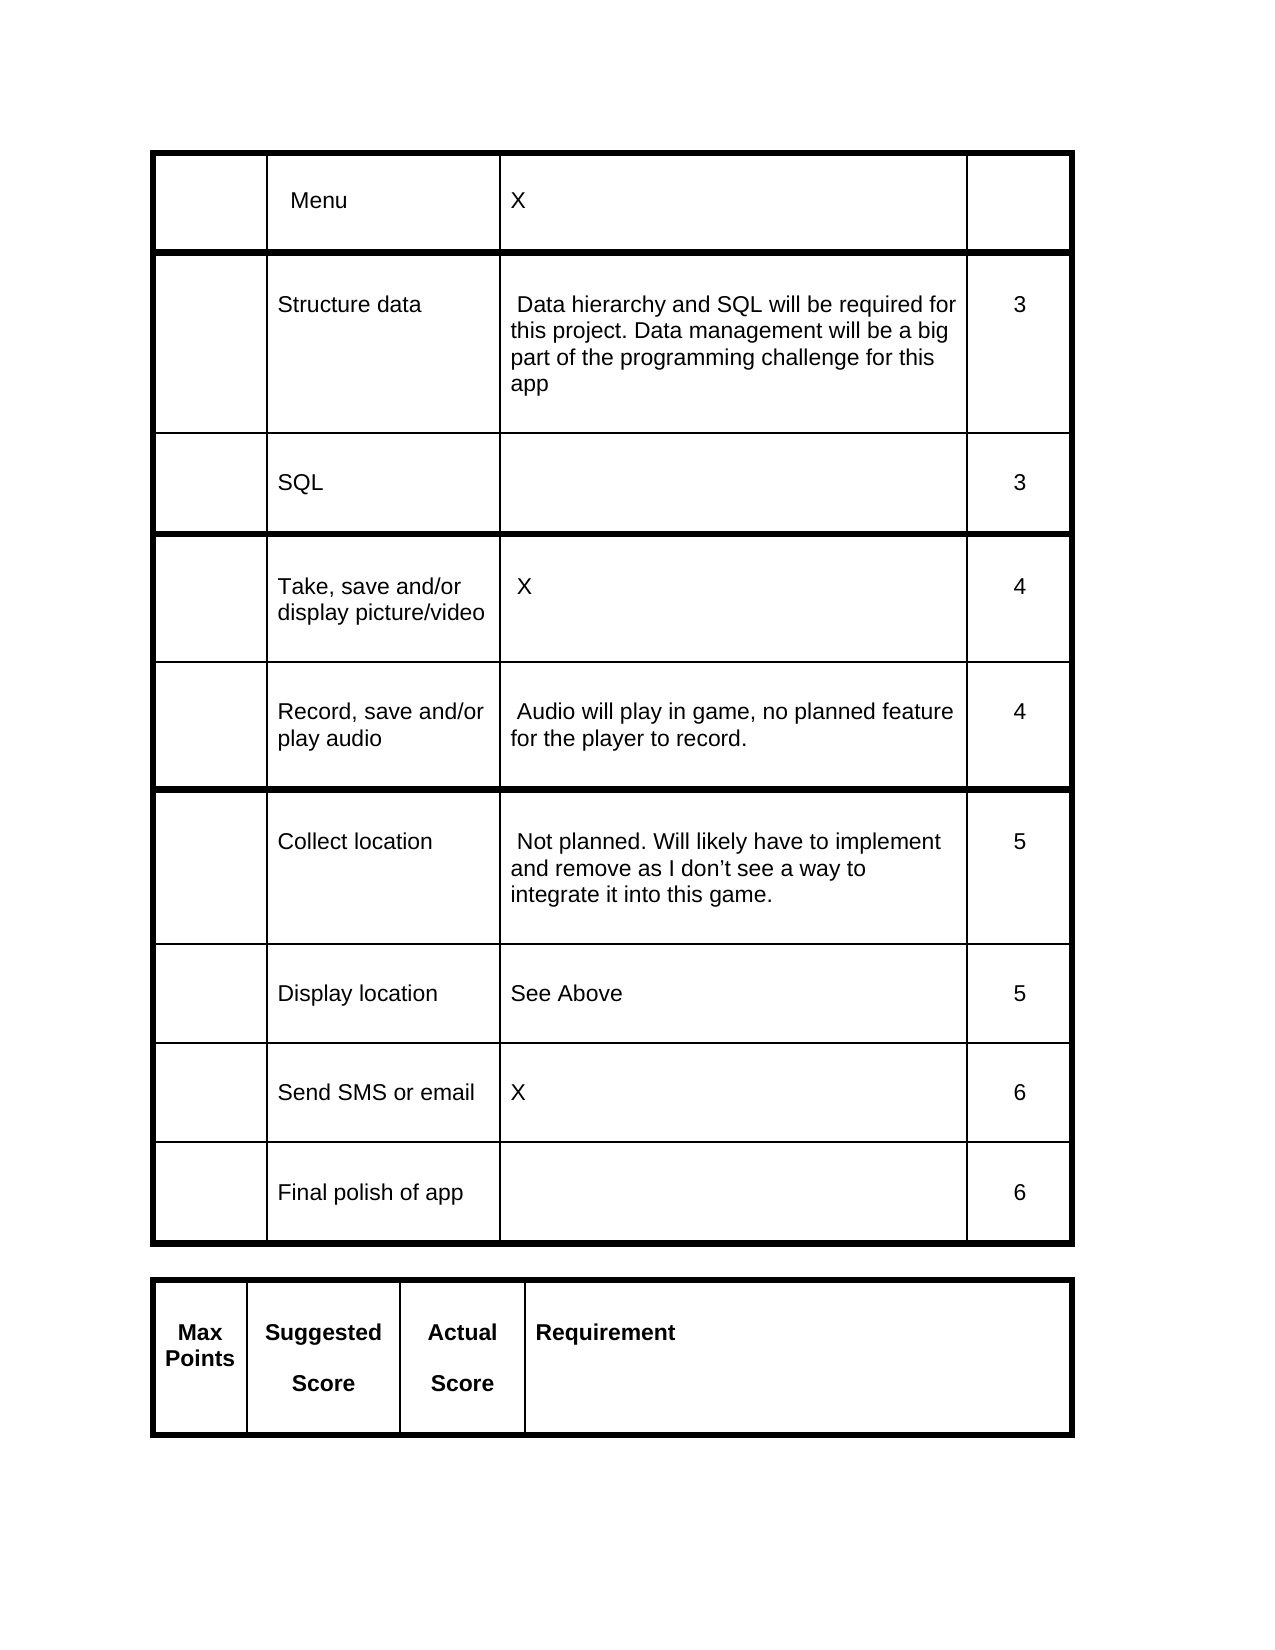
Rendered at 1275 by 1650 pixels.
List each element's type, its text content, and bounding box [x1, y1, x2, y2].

table_cell [156, 156, 266, 249]
table_cell 3 [968, 434, 1069, 531]
table_cell 2 [968, 156, 1069, 249]
table_cell [501, 434, 966, 531]
table_cell [156, 256, 266, 432]
table_header Max Points [156, 1283, 246, 1432]
table_cell See Above [501, 945, 966, 1042]
table_header Requirement [526, 1283, 1069, 1432]
table_header Actual Score [401, 1283, 524, 1432]
table_cell 6 [968, 1143, 1069, 1240]
table_cell [156, 793, 266, 943]
table_cell Take, save and/or display picture/video [268, 537, 499, 661]
table_cell Record, save and/or play audio [268, 663, 499, 786]
table_cell [156, 663, 266, 786]
table_cell [501, 1143, 966, 1240]
table_cell Not planned. Will likely have to implement and remove as I don’t see a way to integrate it into this game. [501, 793, 966, 943]
table_cell 3 [968, 256, 1069, 432]
table_cell X [501, 537, 966, 661]
table_cell Data hierarchy and SQL will be required for this project. Data management will be a big part of the programming challenge for this app [501, 256, 966, 432]
table_cell 4 [968, 537, 1069, 661]
table_cell 4 [968, 663, 1069, 786]
table_cell Collect location [268, 793, 499, 943]
table_cell Final polish of app [268, 1143, 499, 1240]
table_cell [156, 434, 266, 531]
table_cell SQL [268, 434, 499, 531]
table_cell 5 [968, 945, 1069, 1042]
table_cell Display location [268, 945, 499, 1042]
table_header Suggested Score [248, 1283, 399, 1432]
table_cell X [501, 1044, 966, 1141]
table_cell Audio will play in game, no planned feature for the player to record. [501, 663, 966, 786]
table_cell Structure data [268, 256, 499, 432]
table_cell [156, 537, 266, 661]
table_cell [156, 945, 266, 1042]
table_cell [156, 1143, 266, 1240]
table_cell 6 [968, 1044, 1069, 1141]
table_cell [268, 156, 499, 249]
table_cell Send SMS or email [268, 1044, 499, 1141]
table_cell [501, 156, 966, 249]
table_cell [156, 1044, 266, 1141]
table_cell 5 [968, 793, 1069, 943]
